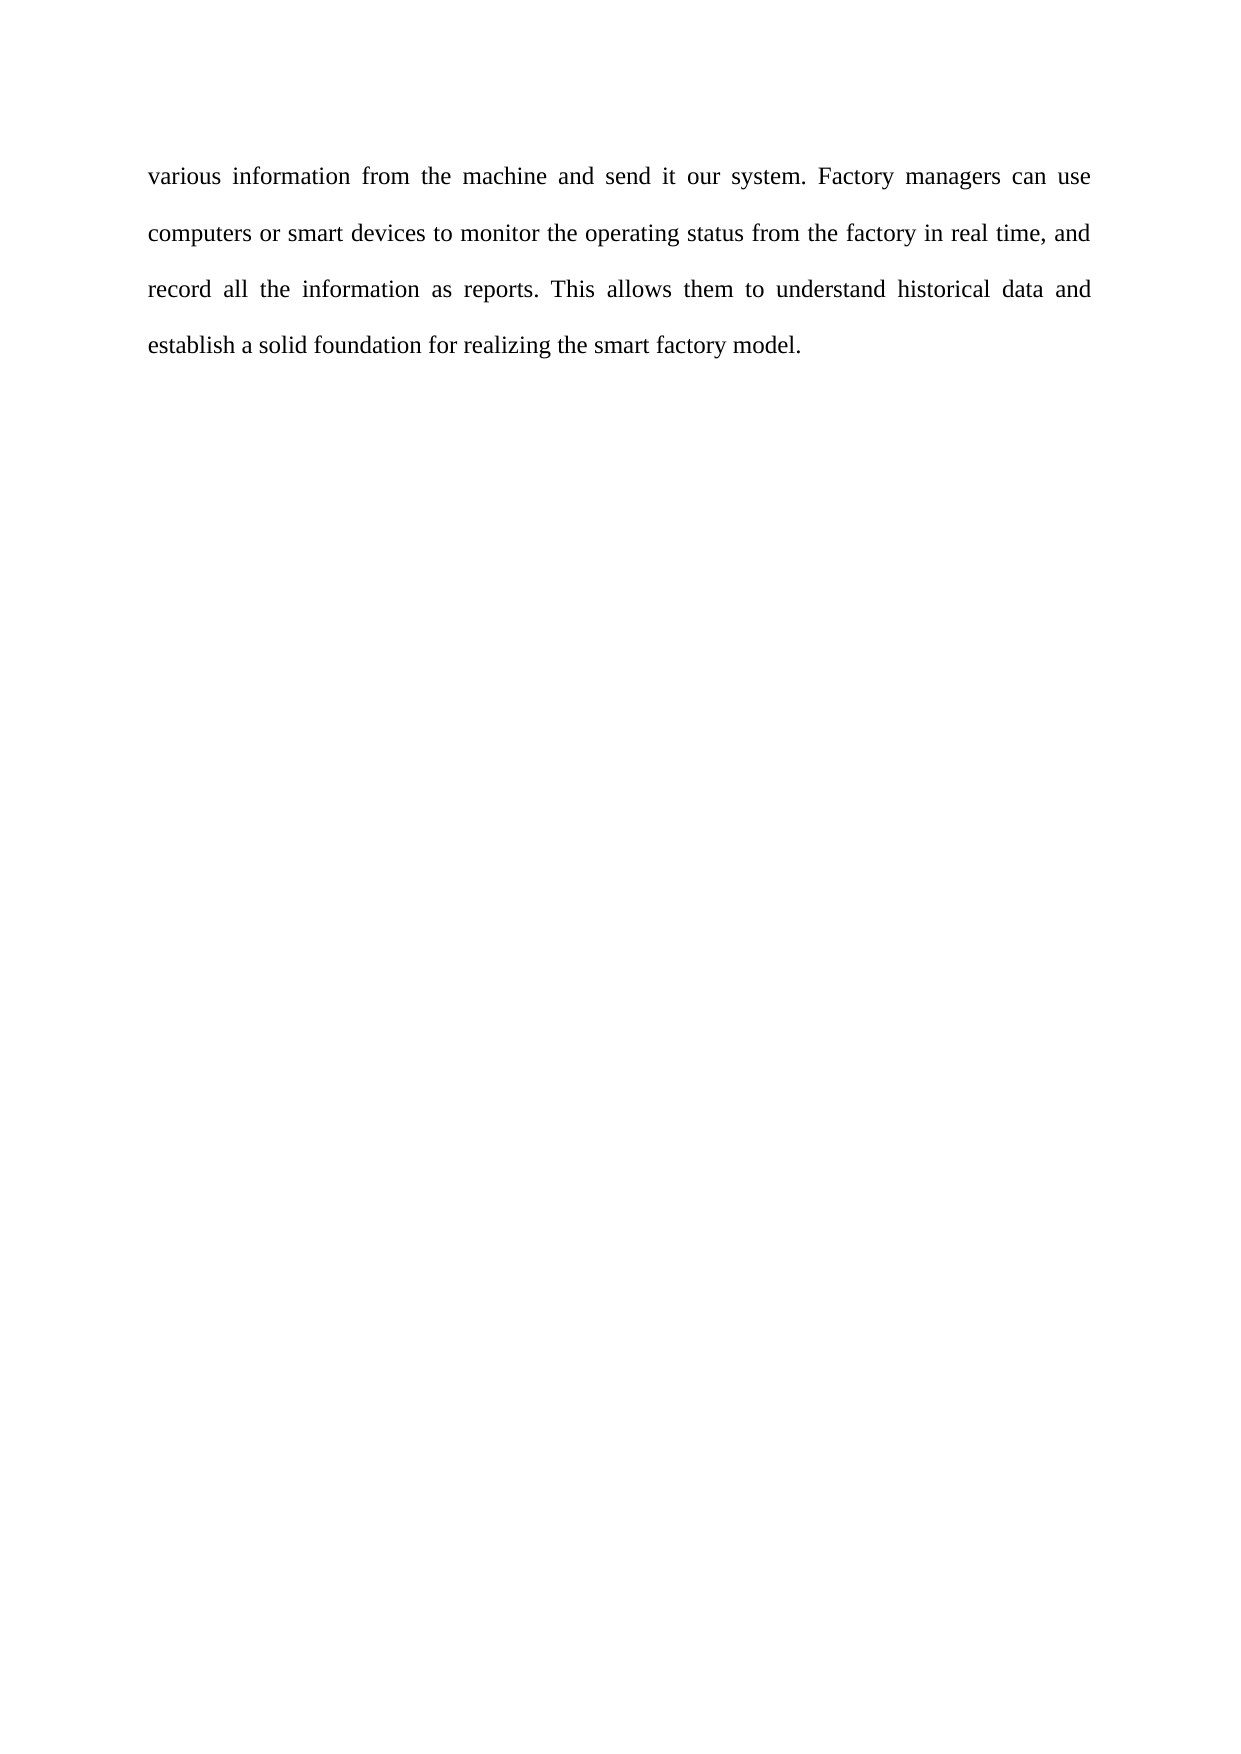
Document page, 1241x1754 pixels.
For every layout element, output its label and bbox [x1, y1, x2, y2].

text [148, 157, 1092, 363]
